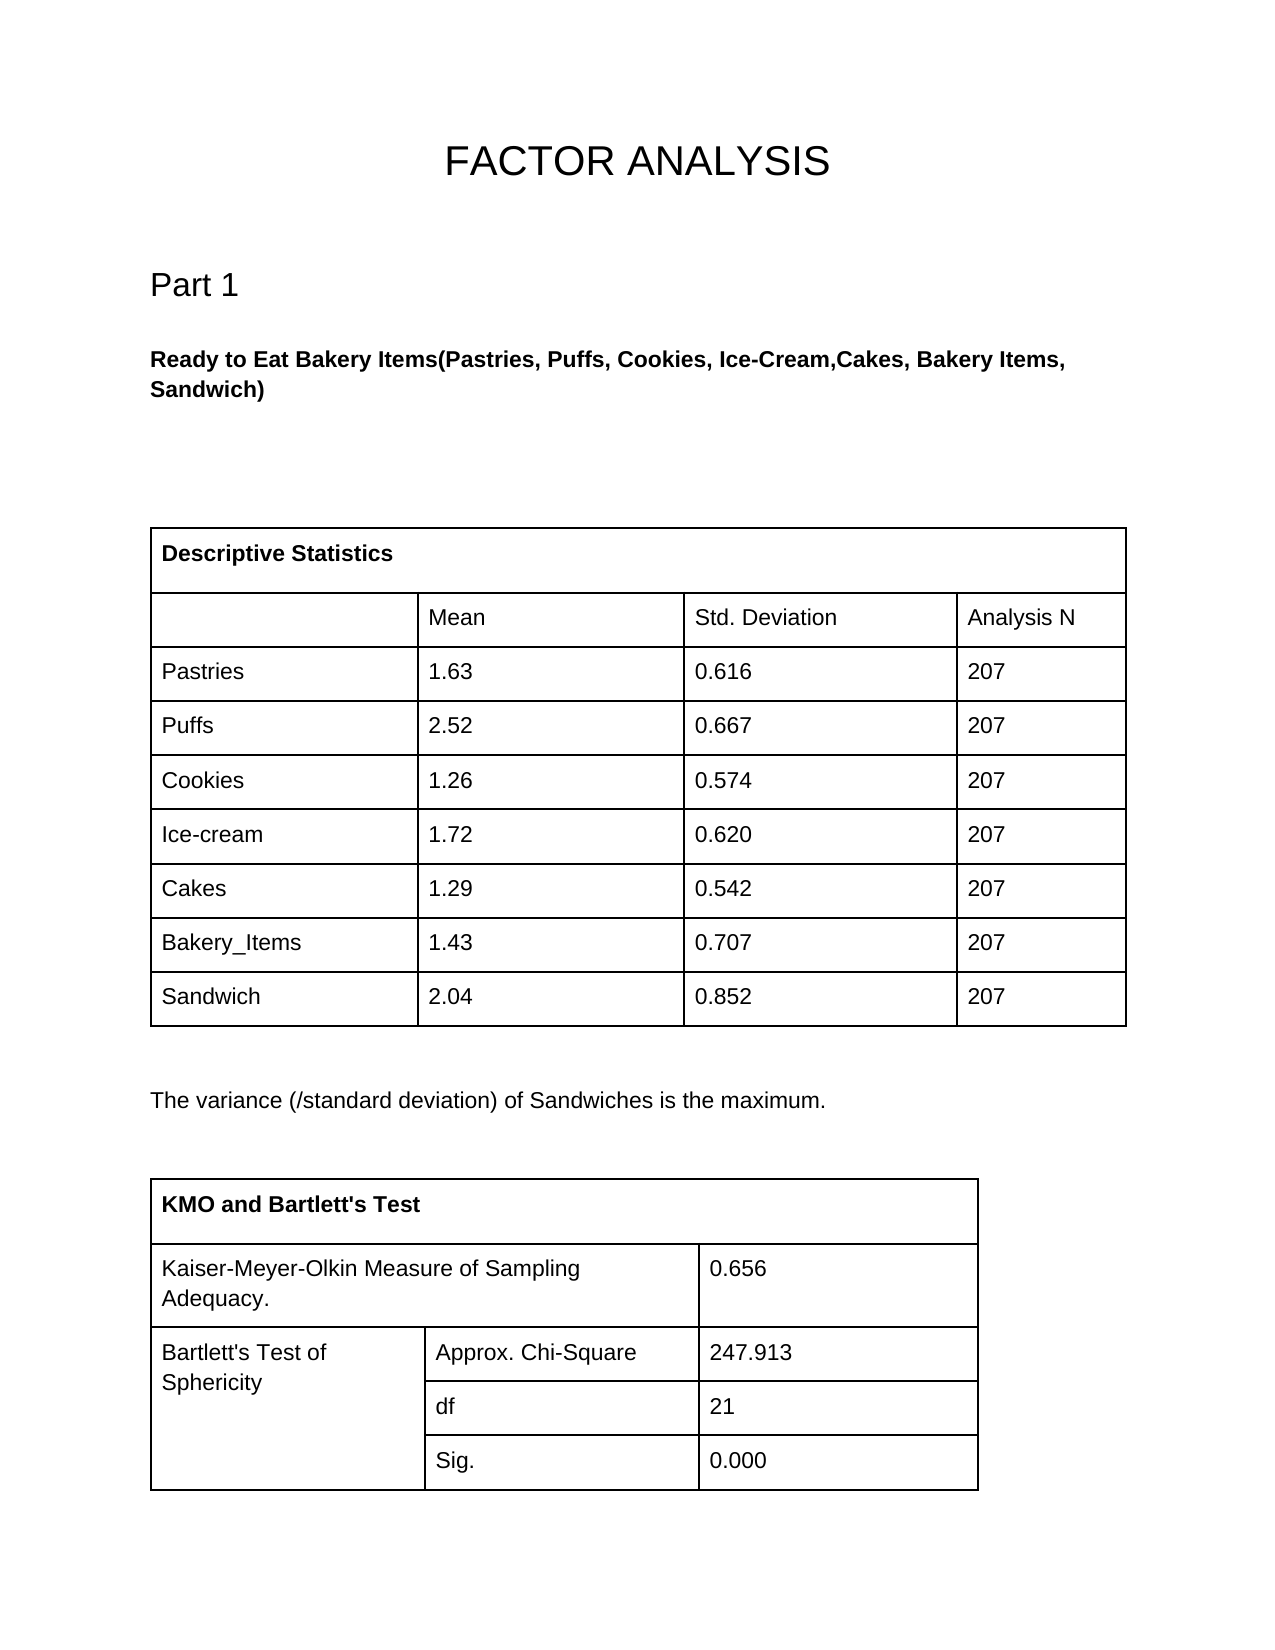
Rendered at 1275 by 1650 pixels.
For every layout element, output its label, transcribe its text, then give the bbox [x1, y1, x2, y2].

table_cell 207 [958, 702, 1125, 754]
table_cell 0.667 [685, 702, 956, 754]
table_cell Bakery_Items [152, 919, 417, 971]
table_cell 1.29 [419, 865, 683, 917]
table_cell 21 [700, 1382, 977, 1434]
table_cell Sig. [426, 1436, 698, 1488]
table_cell 207 [958, 919, 1125, 971]
text Ready to Eat Bakery Items(Pastries, Puffs, Cookies, Ice-Cream,Cakes, Bakery Items, Sandwich) [150, 346, 1125, 402]
table_cell 207 [958, 865, 1125, 917]
table_cell Sandwich [152, 973, 417, 1025]
table_cell 0.000 [700, 1436, 977, 1488]
table_cell Puffs [152, 702, 417, 754]
table_cell df [426, 1382, 698, 1434]
subtitle FACTOR ANALYSIS [150, 136, 1125, 184]
table_cell 0.620 [685, 810, 956, 862]
text The variance (/standard deviation) of Sandwiches is the maximum. [150, 1087, 1125, 1114]
table_cell 207 [958, 756, 1125, 808]
table_cell Bartlett's Test of Sphericity [152, 1328, 424, 1488]
table_cell Approx. Chi-Square [426, 1328, 698, 1380]
table_cell Analysis N [958, 594, 1125, 646]
table_cell 207 [958, 648, 1125, 700]
table_cell Pastries [152, 648, 417, 700]
table_cell 1.72 [419, 810, 683, 862]
table_cell Cakes [152, 865, 417, 917]
table_cell Cookies [152, 756, 417, 808]
table_cell 2.52 [419, 702, 683, 754]
table_cell 0.656 [700, 1245, 977, 1326]
table_cell 207 [958, 973, 1125, 1025]
table_cell 2.04 [419, 973, 683, 1025]
table_header Descriptive Statistics [152, 529, 1125, 592]
table_cell [152, 594, 417, 646]
table_cell Mean [419, 594, 683, 646]
table_cell 1.43 [419, 919, 683, 971]
table_cell 1.26 [419, 756, 683, 808]
table_header KMO and Bartlett's Test [152, 1180, 977, 1243]
table_cell 0.707 [685, 919, 956, 971]
table_cell 0.852 [685, 973, 956, 1025]
table_cell 0.574 [685, 756, 956, 808]
table_cell 207 [958, 810, 1125, 862]
table_cell Ice-cream [152, 810, 417, 862]
table_cell 0.542 [685, 865, 956, 917]
table_cell 247.913 [700, 1328, 977, 1380]
subtitle Part 1 [150, 264, 1125, 303]
table_cell 0.616 [685, 648, 956, 700]
table_cell Kaiser-Meyer-Olkin Measure of Sampling Adequacy. [152, 1245, 698, 1326]
table_cell Std. Deviation [685, 594, 956, 646]
table_cell 1.63 [419, 648, 683, 700]
